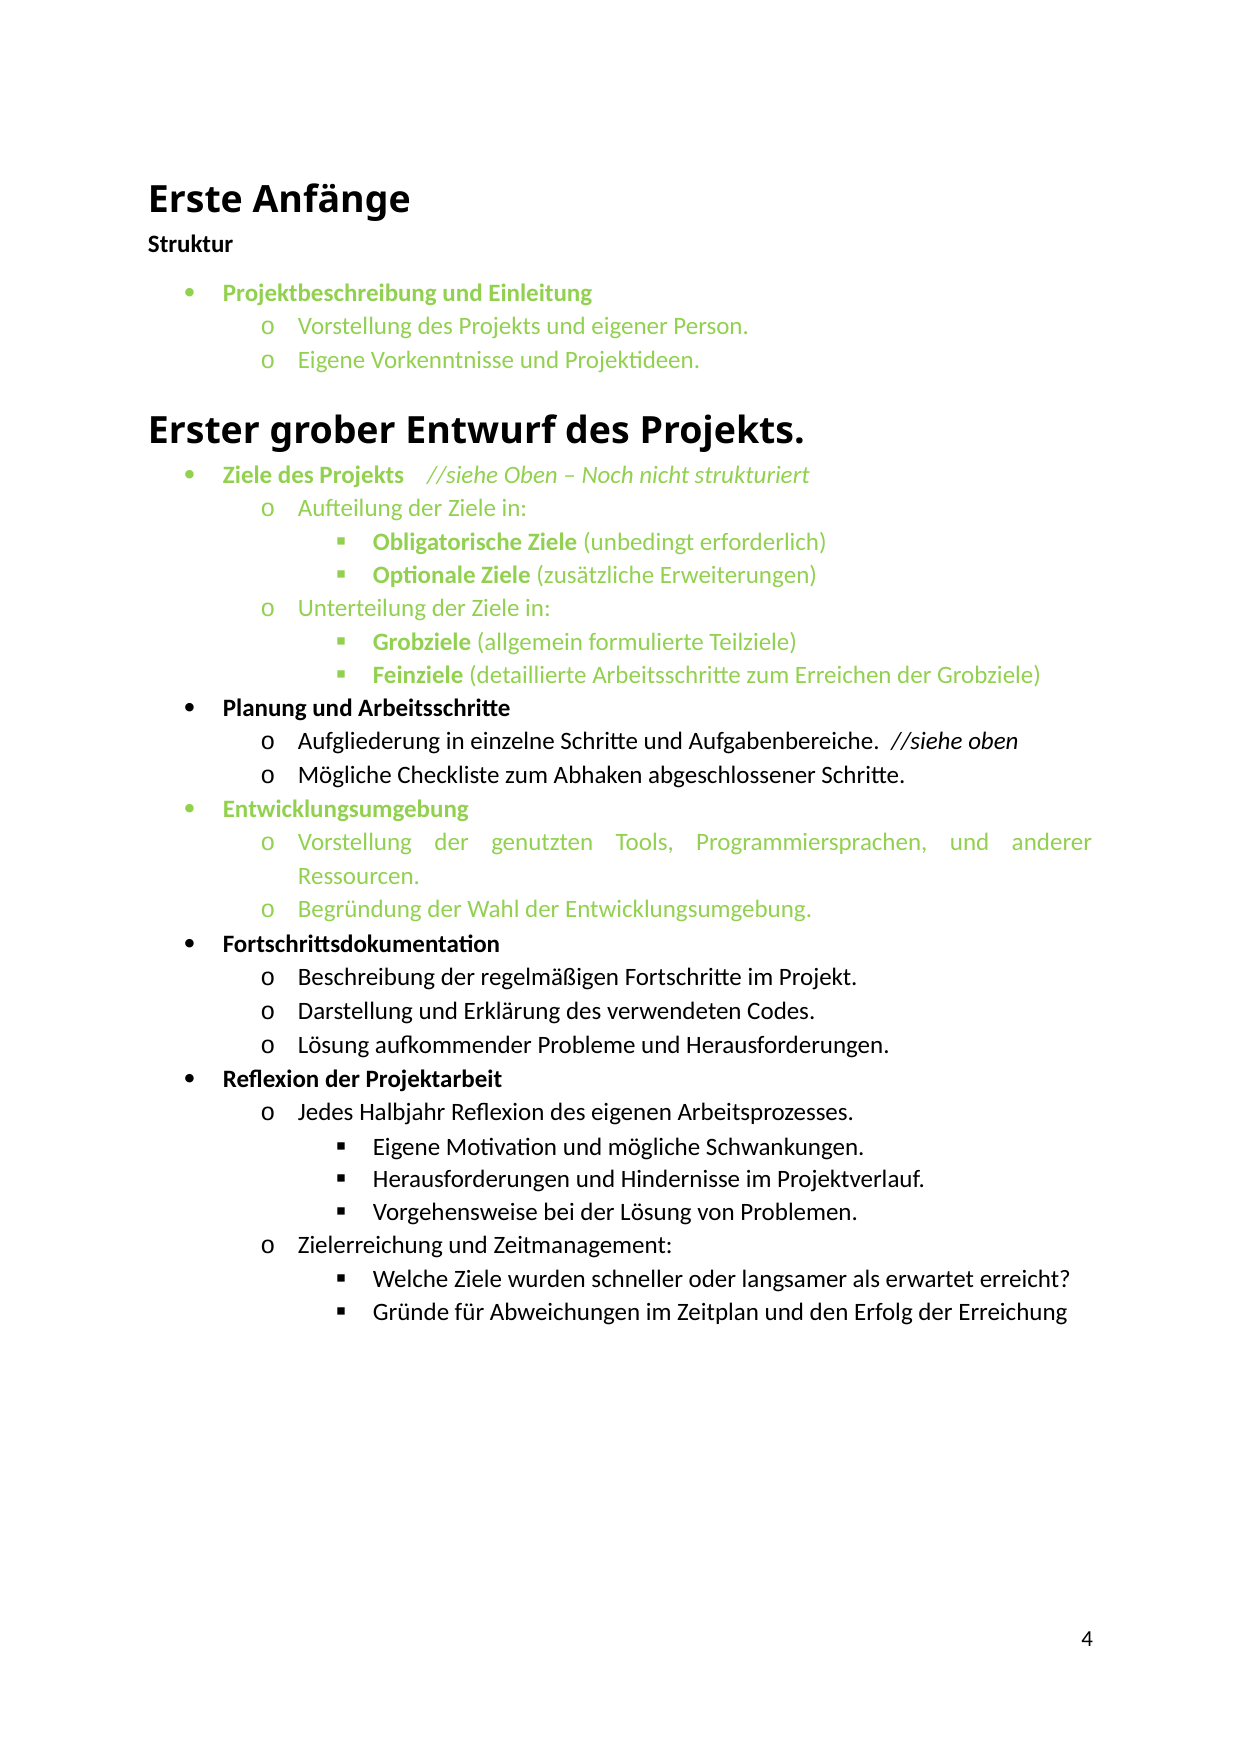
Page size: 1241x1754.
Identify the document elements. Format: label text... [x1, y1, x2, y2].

list Mögliche Checkliste zum Abhaken abgeschlossener Schritte. [260, 759, 1093, 791]
list Welche Ziele wurden schneller oder langsamer als erwartet erreicht? [335, 1264, 1093, 1294]
list Aufteilung der Ziele in: [260, 492, 1093, 523]
list Aufgliederung in einzelne Schritte und Aufgabenbereiche. //siehe oben [260, 725, 1093, 757]
list Zielerreichung und Zeitmanagement: [260, 1229, 1093, 1261]
list Planung und Arbeitsschritte [185, 692, 1093, 722]
list Reflexion der Projektarbeit [185, 1063, 1093, 1094]
list Darstellung und Erklärung des verwendeten Codes. [260, 995, 1093, 1027]
list Optionale Ziele (zusätzliche Erweiterungen) [335, 559, 1093, 589]
list Vorgehensweise bei der Lösung von Problemen. [335, 1196, 1093, 1227]
list Eigene Vorkenntnisse und Projektideen. [260, 344, 1093, 376]
list Eigene Motivation und mögliche Schwankungen. [335, 1131, 1093, 1161]
list Herausforderungen und Hindernisse im Projektverlauf. [335, 1163, 1093, 1194]
list Projektbeschreibung und Einleitung [185, 277, 1093, 308]
list Obligatorische Ziele (unbedingt erforderlich) [335, 526, 1093, 557]
list Feinziele (detaillierte Arbeitsschritte zum Erreichen der Grobziele) [335, 659, 1093, 689]
list Vorstellung des Projekts und eigener Person. [260, 310, 1093, 342]
list Beschreibung der regelmäßigen Fortschritte im Projekt. [260, 961, 1093, 992]
subtitle Erster grober Entwurf des Projekts. [148, 404, 1093, 455]
list Begründung der Wahl der Entwicklungsumgebung. [260, 893, 1093, 925]
list Jedes Halbjahr Reflexion des eigenen Arbeitsprozesses. [260, 1096, 1093, 1128]
list Unterteilung der Ziele in: [260, 592, 1093, 624]
text Struktur [148, 228, 1093, 258]
list Gründe für Abweichungen im Zeitplan und den Erfolg der Erreichung [335, 1297, 1093, 1327]
list Ziele des Projekts //siehe Oben – Noch nicht strukturiert [185, 459, 1093, 489]
subtitle Erste Anfänge [148, 173, 1093, 224]
list Grobziele (allgemein formulierte Teilziele) [335, 626, 1093, 657]
list Entwicklungsumgebung [185, 793, 1093, 824]
list Fortschrittsdokumentation [185, 928, 1093, 958]
list Vorstellung der genutzten Tools, Programmiersprachen, und anderer Ressourcen. [260, 826, 1093, 891]
list Lösung aufkommender Probleme und Herausforderungen. [260, 1029, 1093, 1061]
